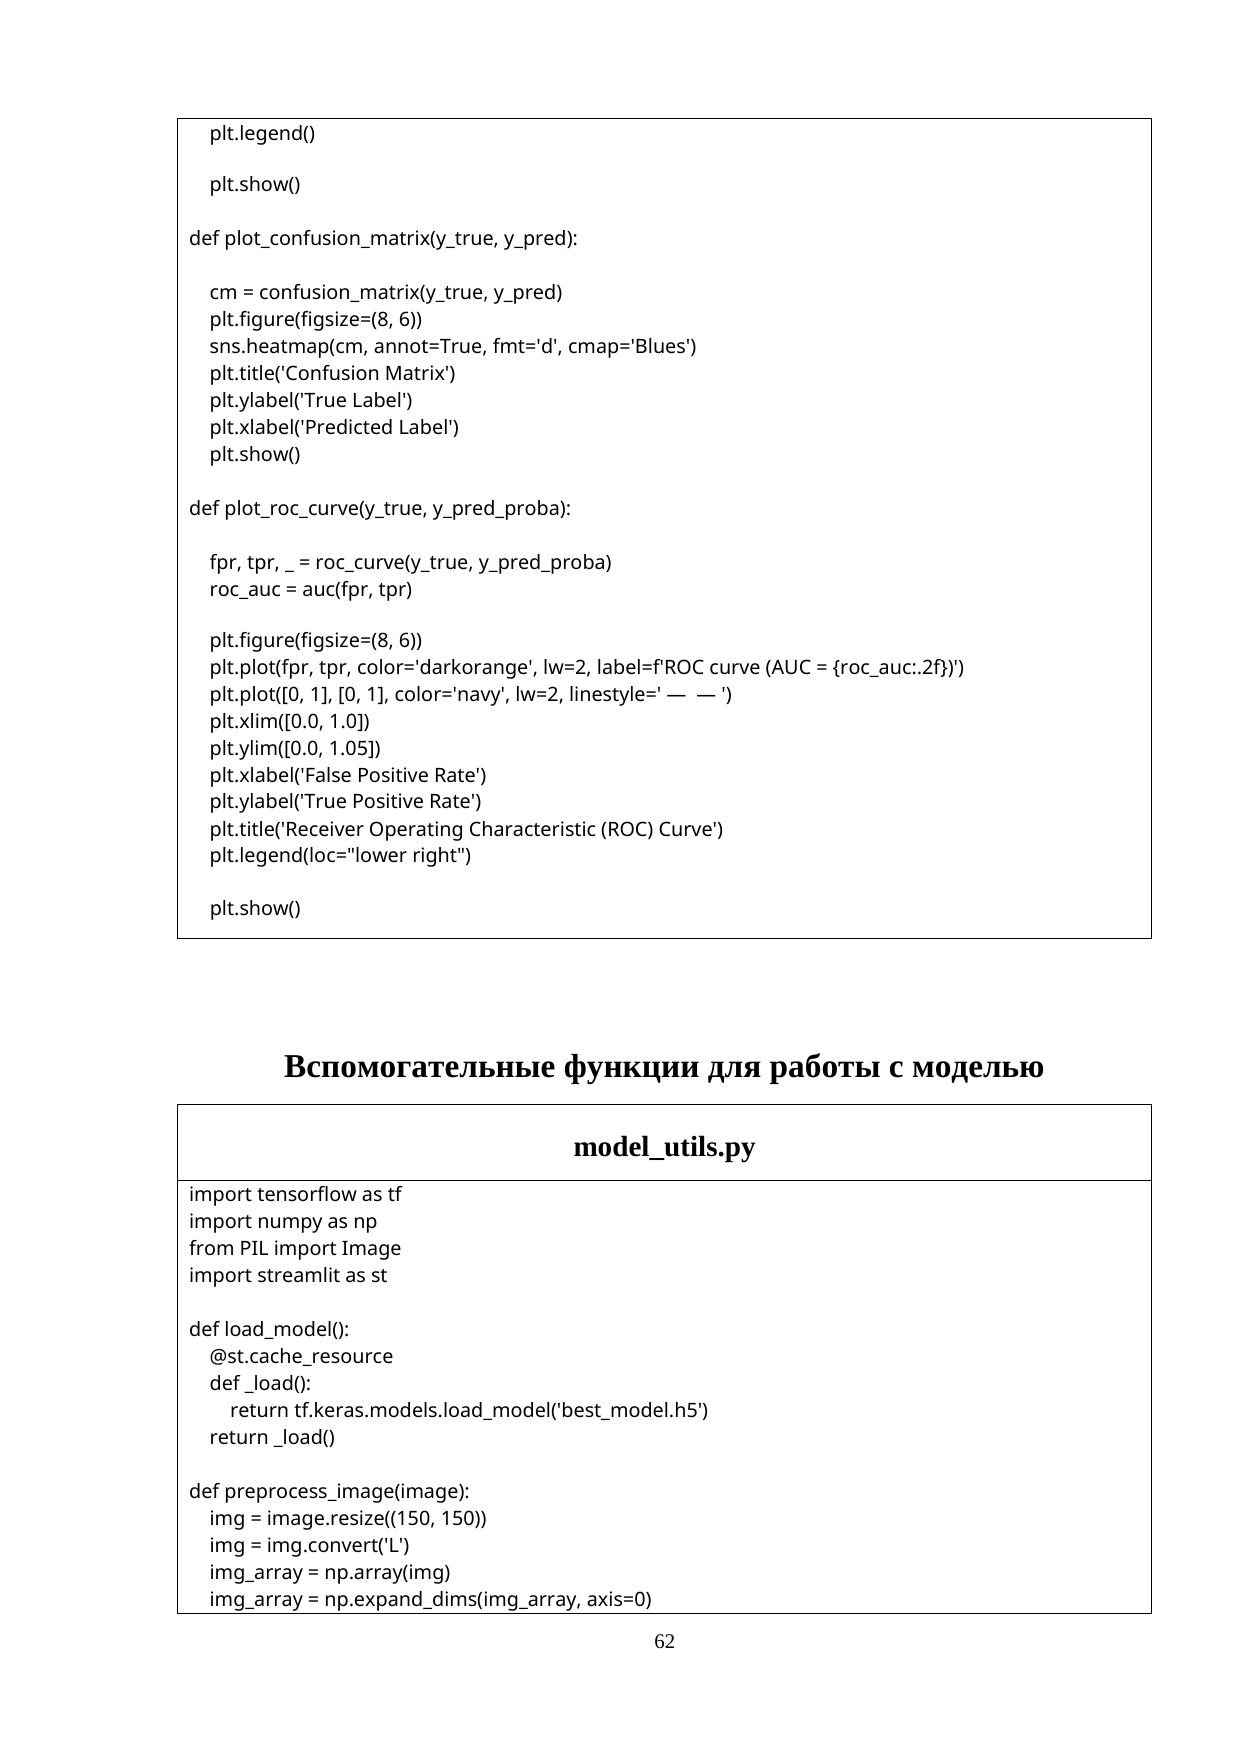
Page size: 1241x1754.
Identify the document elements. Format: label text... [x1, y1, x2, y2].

text Вспомогательные функции для работы с моделью [177, 1046, 1152, 1084]
table_header model_utils.py [178, 1105, 1151, 1180]
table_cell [178, 1181, 1151, 1612]
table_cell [178, 119, 1151, 937]
